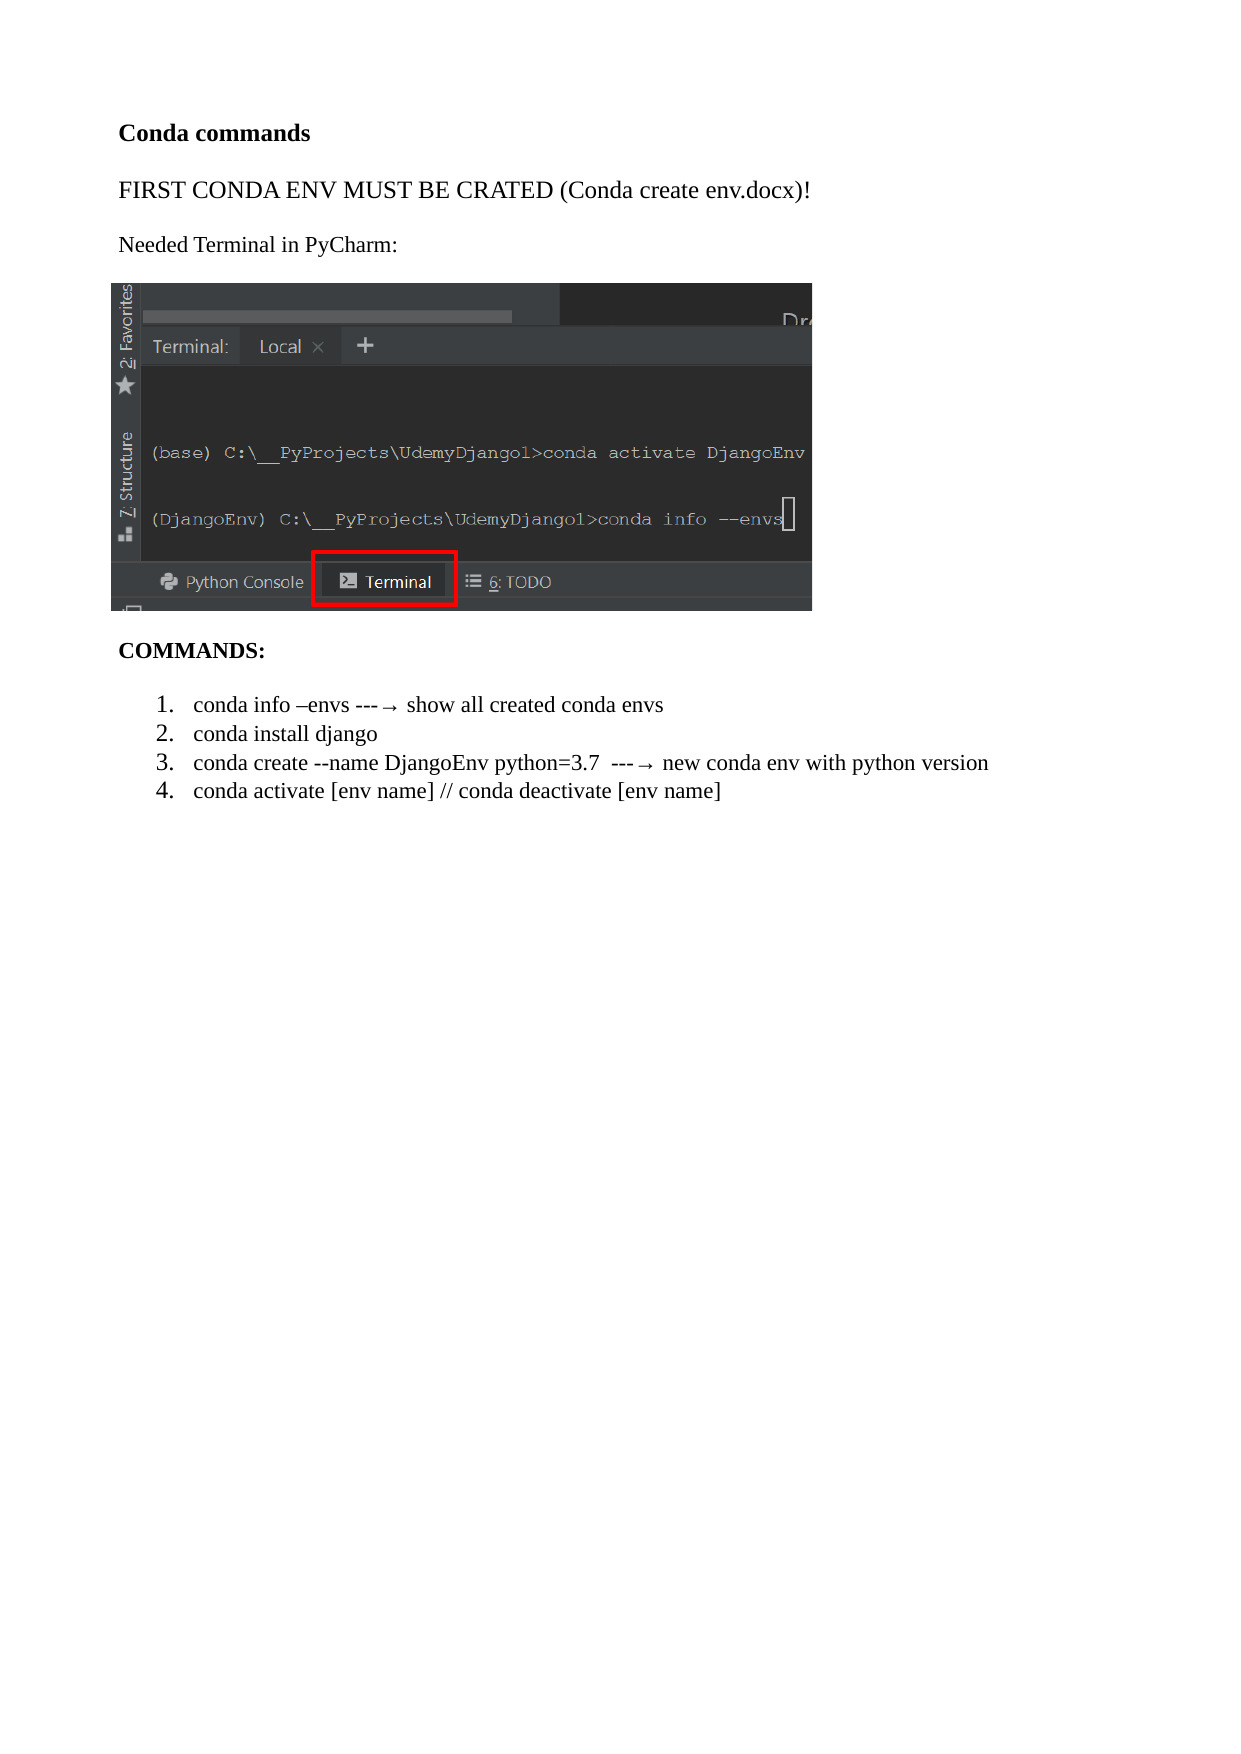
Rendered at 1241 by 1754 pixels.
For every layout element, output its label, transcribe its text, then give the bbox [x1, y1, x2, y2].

list conda activate [env name] // conda deactivate [env name] [156, 776, 1122, 804]
text Conda commands [118, 118, 1122, 147]
list conda install django [156, 718, 1122, 747]
list conda create --name DjangoEnv python=3.7 ---→ new conda env with python version [156, 747, 1122, 776]
list conda info –envs ---→ show all created conda envs [156, 689, 1122, 718]
text Needed Terminal in PyCharm: [118, 231, 1122, 257]
picture [111, 283, 813, 611]
text FIRST CONDA ENV MUST BE CRATED (Conda create env.docx)! [118, 176, 1122, 204]
text COMMANDS: [118, 637, 1122, 663]
